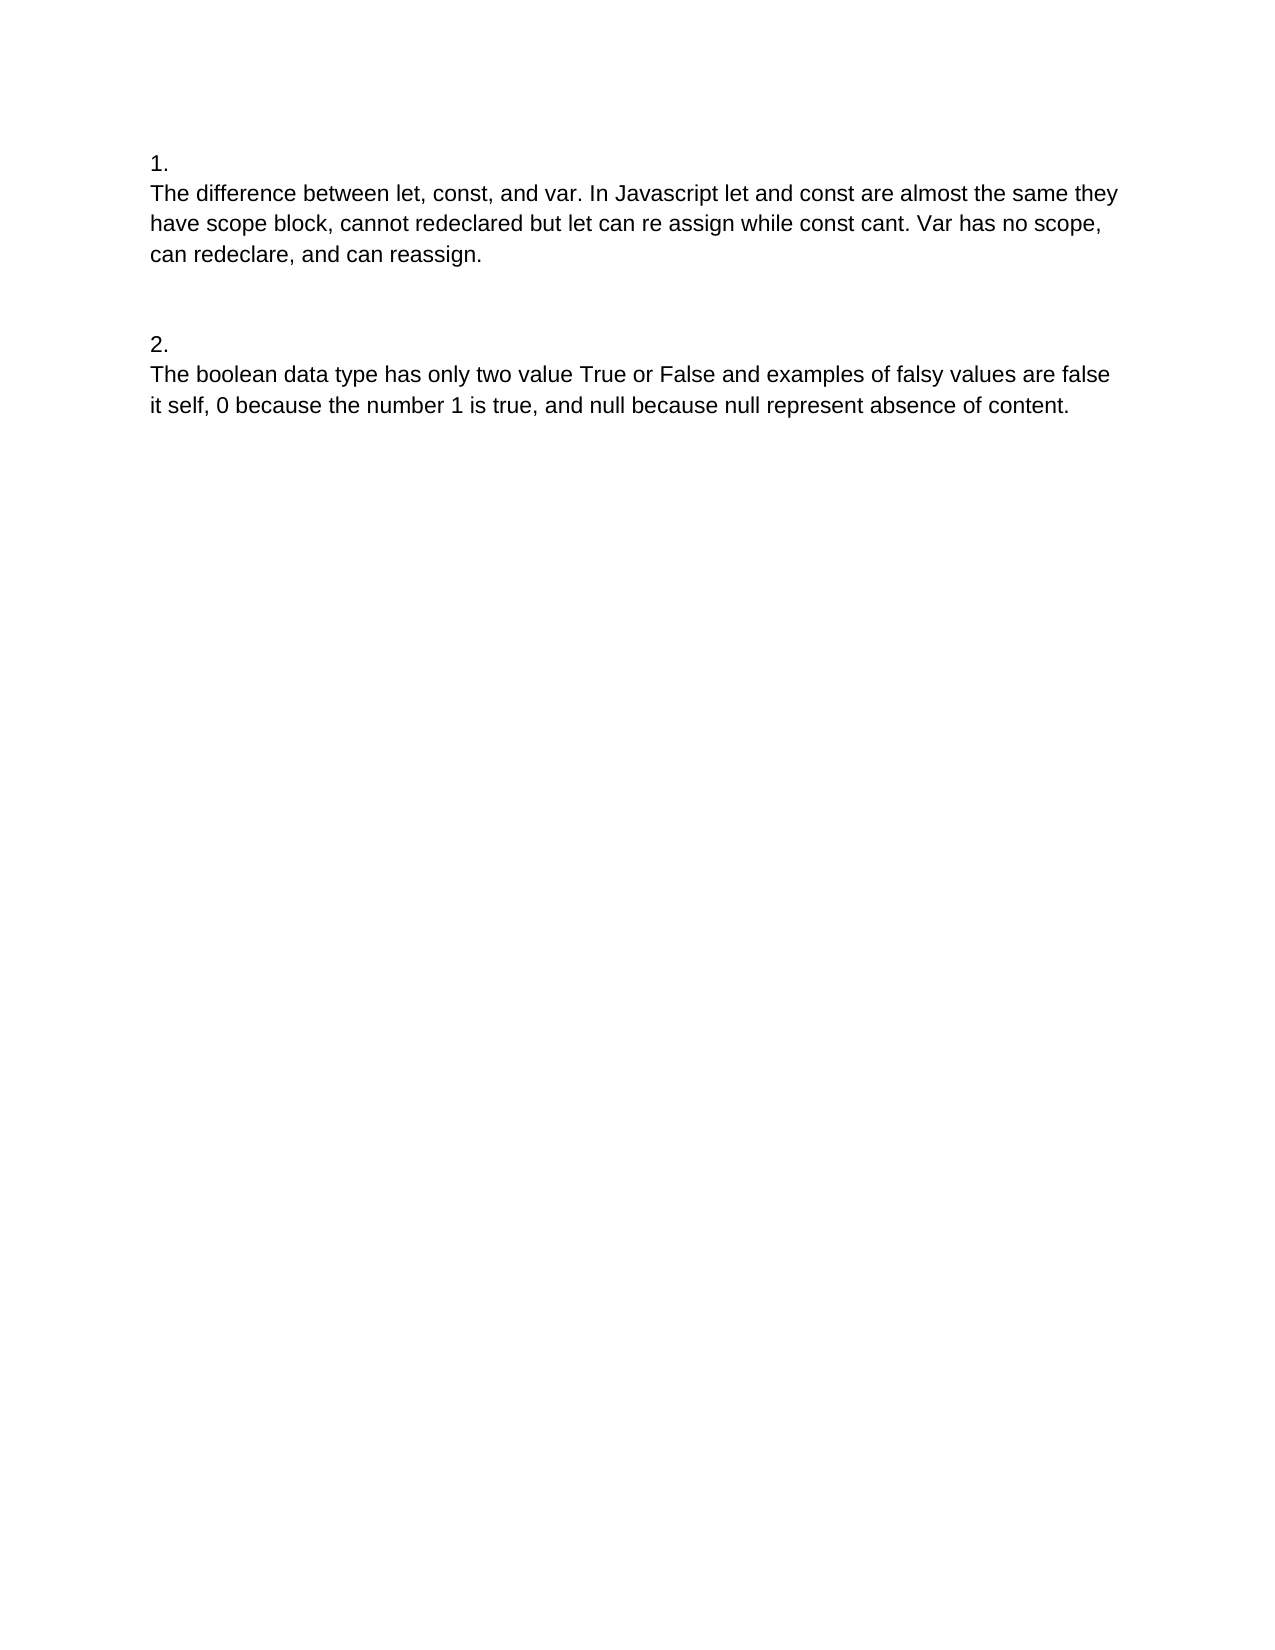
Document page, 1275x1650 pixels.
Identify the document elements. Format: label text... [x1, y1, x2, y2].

text 1. The difference between let, const, and var. In Javascript let and const are almost the same they have scope block, cannot redeclared but let can re assign while const cant. Var has no scope, can redeclare, and can reassign. 2. The boolean data type has only two value True or False and examples of falsy values are false it self, 0 because the number 1 is true, and null because null represent absence of content. [150, 150, 1125, 448]
